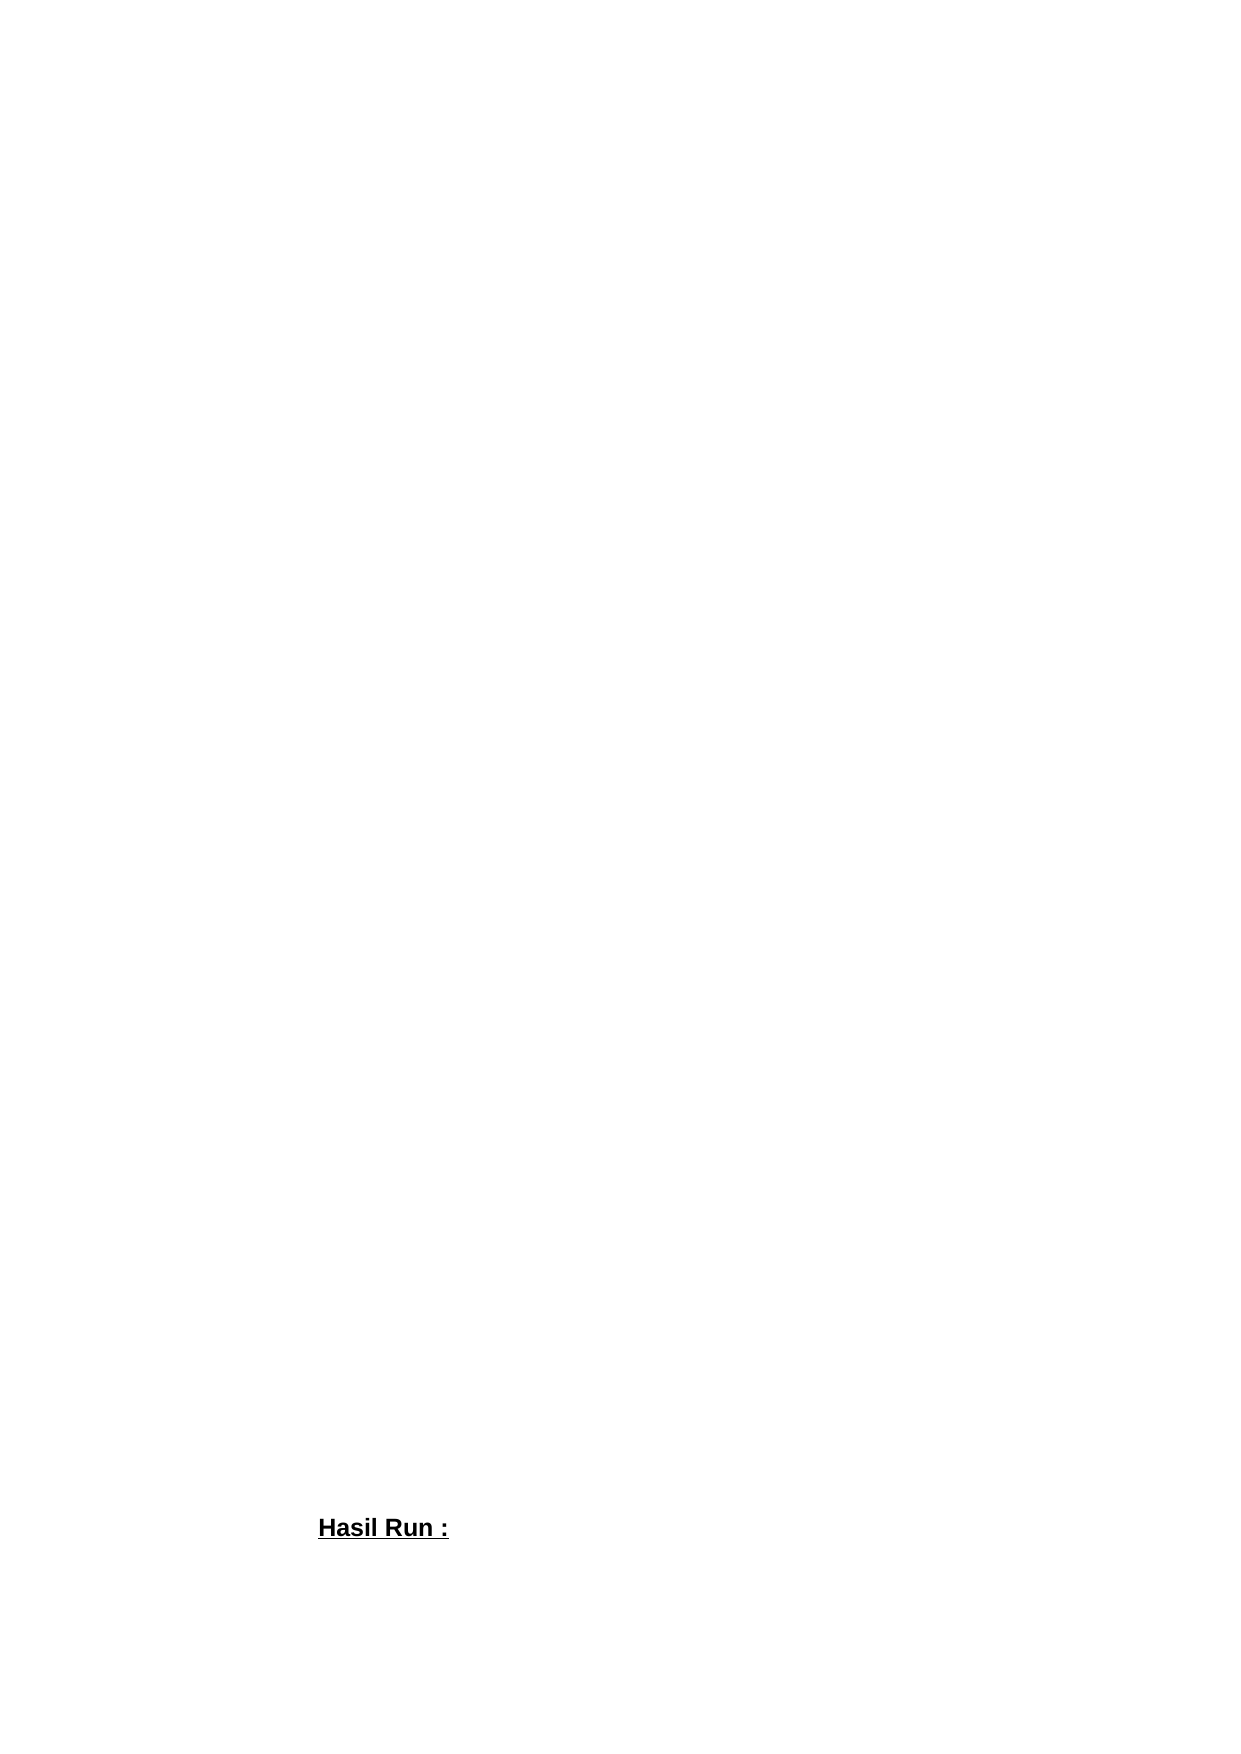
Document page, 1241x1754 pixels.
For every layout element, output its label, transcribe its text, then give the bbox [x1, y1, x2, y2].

list Hasil Run : [318, 1513, 1063, 1542]
